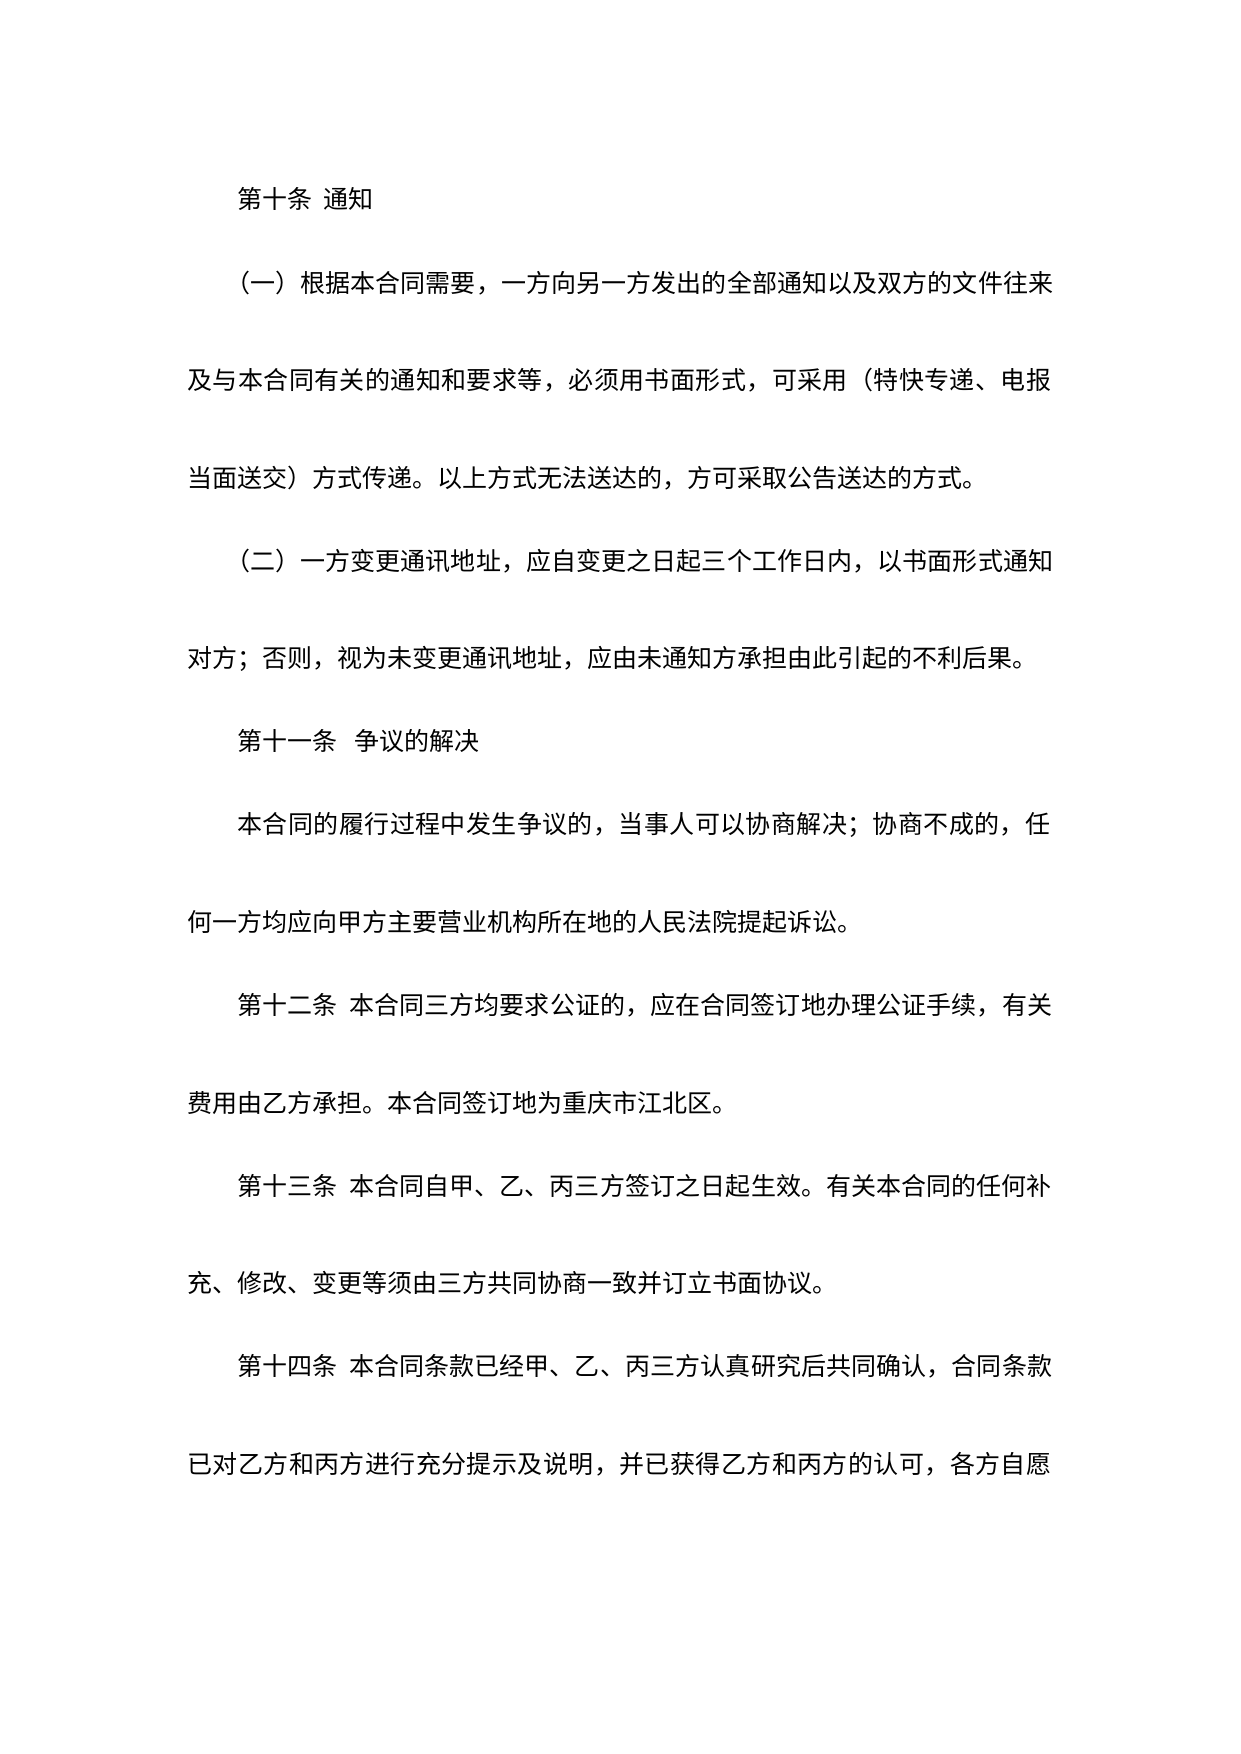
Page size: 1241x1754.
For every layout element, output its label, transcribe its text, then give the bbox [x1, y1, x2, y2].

text 第十三条 本合同自甲、乙、丙三方签订之日起生效。有关本合同的任何补充、修改、变更等须由三方共同协商一致并订立书面协议。 [187, 1152, 1053, 1314]
text （一）根据本合同需要，一方向另一方发出的全部通知以及双方的文件往来及与本合同有关的通知和要求等，必须用书面形式，可采用（特快专递、电报、当面送交）方式传递。以上方式无法送达的，方可采取公告送达的方式。 [187, 249, 1053, 509]
text 本合同的履行过程中发生争议的，当事人可以协商解决；协商不成的，任何一方均应向甲方主要营业机构所在地的人民法院提起诉讼。 [187, 791, 1053, 953]
text （二）一方变更通讯地址，应自变更之日起三个工作日内，以书面形式通知对方；否则，视为未变更通讯地址，应由未通知方承担由此引起的不利后果。 [187, 527, 1053, 689]
text 第十一条 争议的解决 [187, 707, 1053, 772]
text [187, 1332, 1053, 1495]
text 第十条 通知 [187, 166, 1053, 231]
text 第十二条 本合同三方均要求公证的，应在合同签订地办理公证手续，有关费用由乙方承担。本合同签订地为重庆市江北区。 [187, 971, 1053, 1134]
